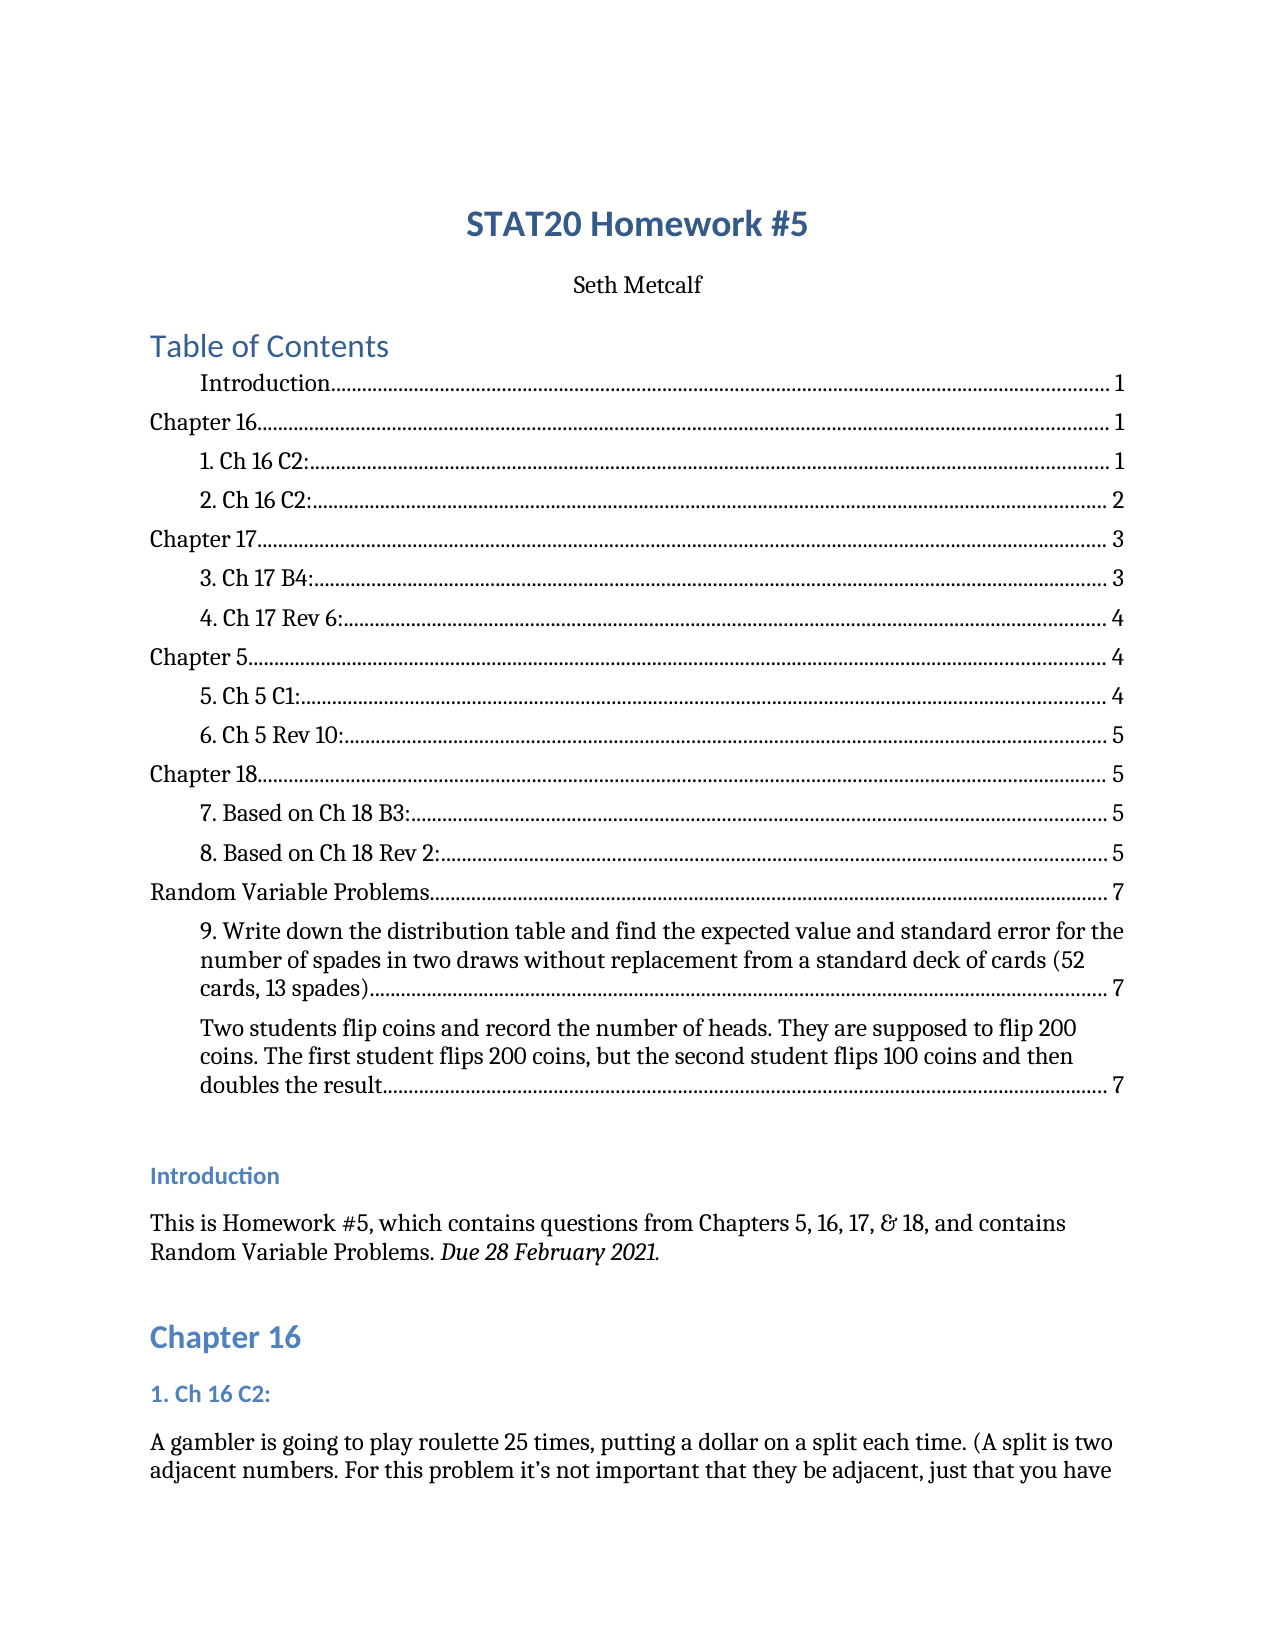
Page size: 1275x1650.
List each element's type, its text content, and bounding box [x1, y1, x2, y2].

title STAT20 Homework #5 [150, 200, 1125, 246]
subtitle 1. Ch 16 C2: [150, 1378, 1125, 1409]
text This is Homework #5, which contains questions from Chapters 5, 16, 17, & 18, and contains Random Variable Problems. Due 28 February 2021. [150, 1209, 1125, 1267]
subtitle Chapter 16 [150, 1317, 1125, 1357]
subtitle Introduction [150, 1160, 1125, 1190]
text Seth Metcalf [150, 271, 1125, 299]
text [150, 1427, 1125, 1485]
